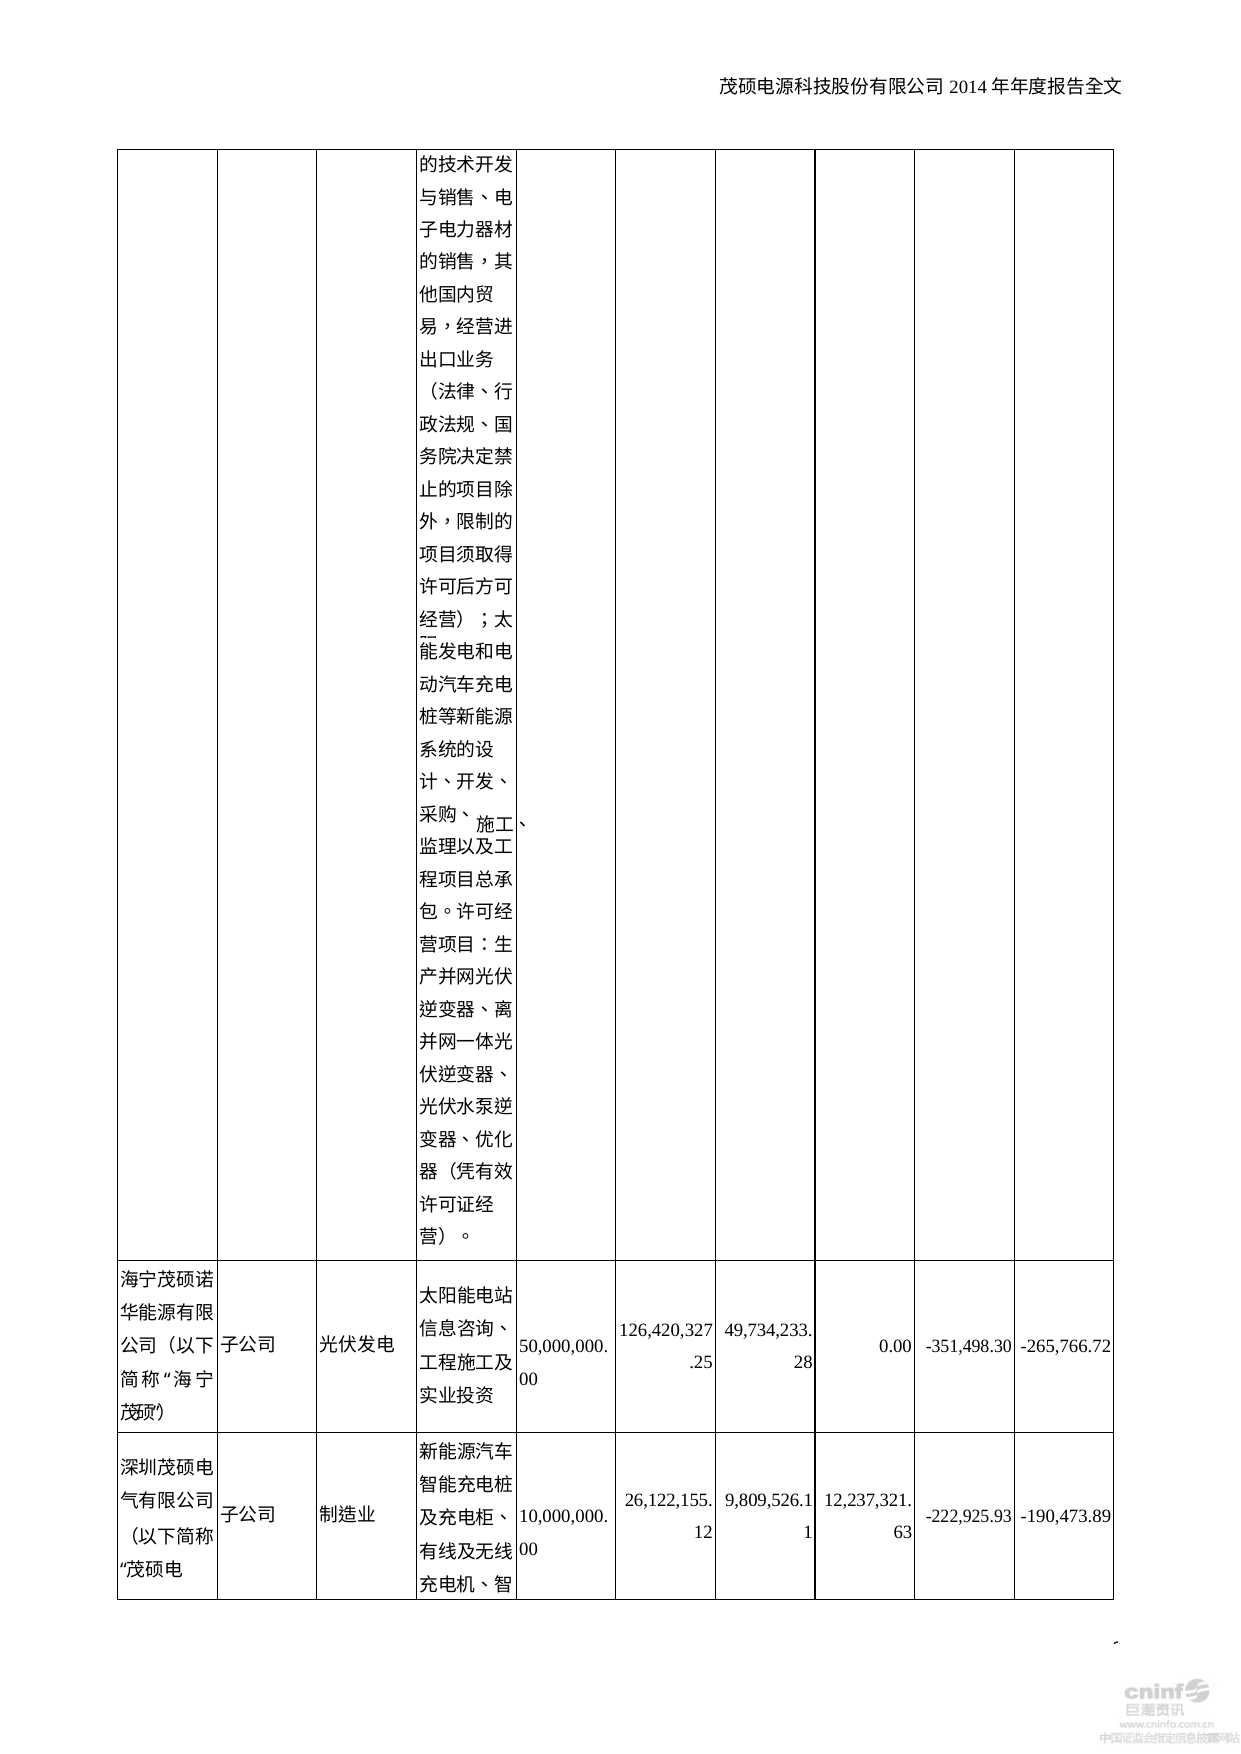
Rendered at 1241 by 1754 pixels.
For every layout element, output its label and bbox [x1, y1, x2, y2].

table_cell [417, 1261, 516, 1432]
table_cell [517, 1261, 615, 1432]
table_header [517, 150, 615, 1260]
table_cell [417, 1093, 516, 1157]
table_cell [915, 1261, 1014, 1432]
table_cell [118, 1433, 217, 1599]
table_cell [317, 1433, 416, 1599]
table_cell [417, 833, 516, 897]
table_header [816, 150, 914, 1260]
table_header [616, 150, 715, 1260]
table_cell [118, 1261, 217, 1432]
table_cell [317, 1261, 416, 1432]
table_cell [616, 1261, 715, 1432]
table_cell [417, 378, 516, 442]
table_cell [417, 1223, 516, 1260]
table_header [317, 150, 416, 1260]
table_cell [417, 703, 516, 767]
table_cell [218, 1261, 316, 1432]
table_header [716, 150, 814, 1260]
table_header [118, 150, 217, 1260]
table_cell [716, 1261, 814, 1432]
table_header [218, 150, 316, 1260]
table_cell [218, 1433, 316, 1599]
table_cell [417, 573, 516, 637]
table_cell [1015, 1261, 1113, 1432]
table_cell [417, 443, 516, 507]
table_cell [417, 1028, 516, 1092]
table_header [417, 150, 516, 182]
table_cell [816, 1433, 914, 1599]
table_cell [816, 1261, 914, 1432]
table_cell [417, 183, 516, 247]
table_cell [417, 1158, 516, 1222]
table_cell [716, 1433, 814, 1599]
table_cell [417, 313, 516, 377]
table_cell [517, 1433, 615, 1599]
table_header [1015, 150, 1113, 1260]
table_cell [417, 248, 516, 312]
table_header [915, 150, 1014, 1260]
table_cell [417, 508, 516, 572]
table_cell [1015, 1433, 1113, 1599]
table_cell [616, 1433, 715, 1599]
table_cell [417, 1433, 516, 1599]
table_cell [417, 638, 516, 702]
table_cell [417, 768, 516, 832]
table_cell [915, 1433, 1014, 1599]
picture [1099, 1673, 1241, 1754]
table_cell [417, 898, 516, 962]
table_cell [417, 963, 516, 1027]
